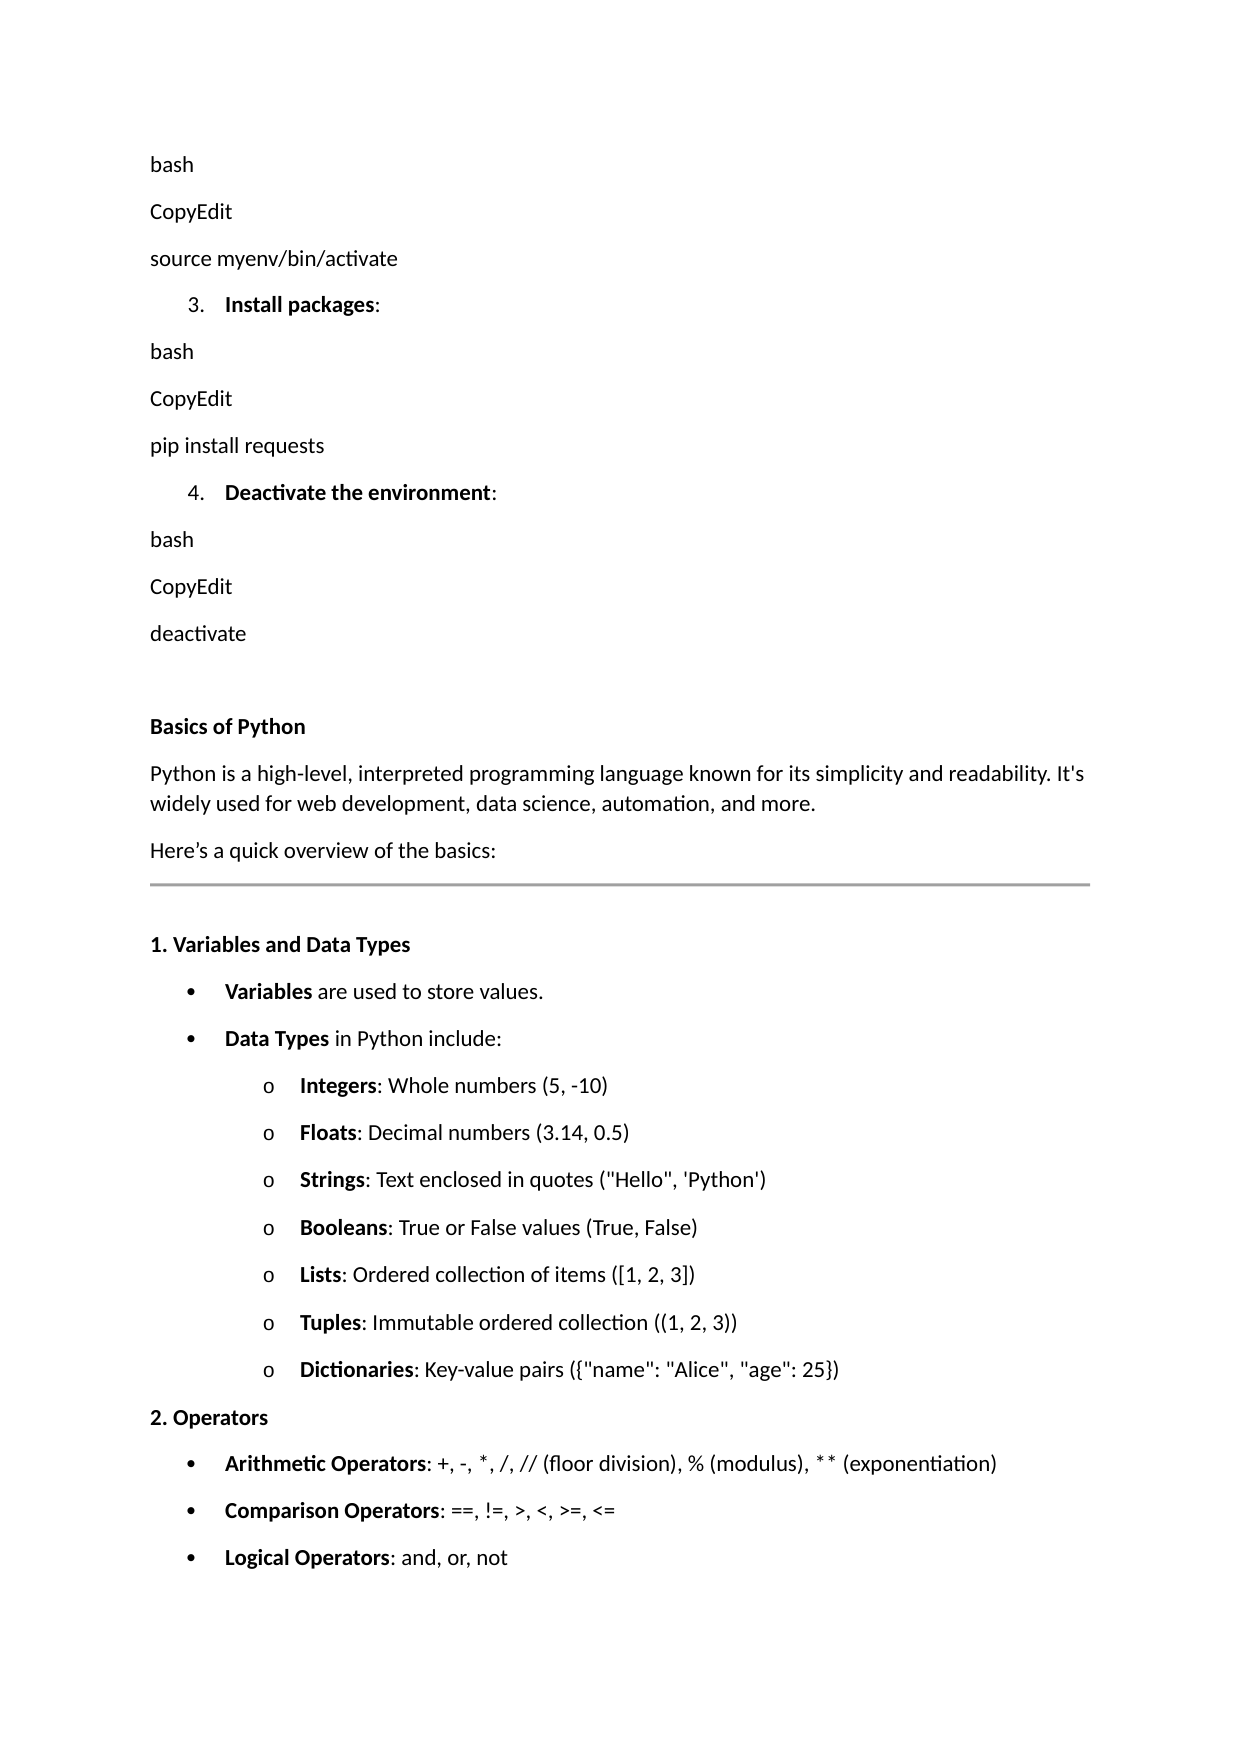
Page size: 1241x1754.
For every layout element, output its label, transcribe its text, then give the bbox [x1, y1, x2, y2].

text bash [150, 525, 1090, 553]
text bash [150, 337, 1090, 366]
list Deactivate the environment: [187, 478, 1090, 506]
text CopyEdit [150, 384, 1090, 412]
text 1. Variables and Data Types [150, 930, 1090, 958]
list Tuples: Immutable ordered collection ((1, 2, 3)) [262, 1308, 1090, 1336]
list Integers: Whole numbers (5, -10) [262, 1071, 1090, 1099]
text pip install requests [150, 431, 1090, 459]
list Arithmetic Operators: +, -, *, /, // (floor division), % (modulus), ** (exponentiation) [187, 1449, 1090, 1477]
list Data Types in Python include: [187, 1024, 1090, 1052]
list Variables are used to store values. [187, 977, 1090, 1005]
list Install packages: [187, 291, 1090, 319]
list Logical Operators: and, or, not [187, 1543, 1090, 1571]
text 2. Operators [150, 1403, 1090, 1431]
text Here’s a quick overview of the basics: [150, 836, 1090, 864]
text Python is a high-level, interpreted programming language known for its simplicity and readability. It's widely used for web development, data science, automation, and more. [150, 759, 1090, 818]
text CopyEdit [150, 572, 1090, 600]
text source myenv/bin/activate [150, 244, 1090, 272]
list Strings: Text enclosed in quotes ("Hello", 'Python') [262, 1166, 1090, 1194]
list Comparison Operators: ==, !=, >, <, >=, <= [187, 1496, 1090, 1524]
text deactivate [150, 619, 1090, 647]
text bash [150, 150, 1090, 178]
text Basics of Python [150, 712, 1090, 741]
text CopyEdit [150, 197, 1090, 225]
list Floats: Decimal numbers (3.14, 0.5) [262, 1118, 1090, 1147]
list Dictionaries: Key-value pairs ({"name": "Alice", "age": 25}) [262, 1355, 1090, 1384]
list Booleans: True or False values (True, False) [262, 1213, 1090, 1242]
list Lists: Ordered collection of items ([1, 2, 3]) [262, 1260, 1090, 1289]
